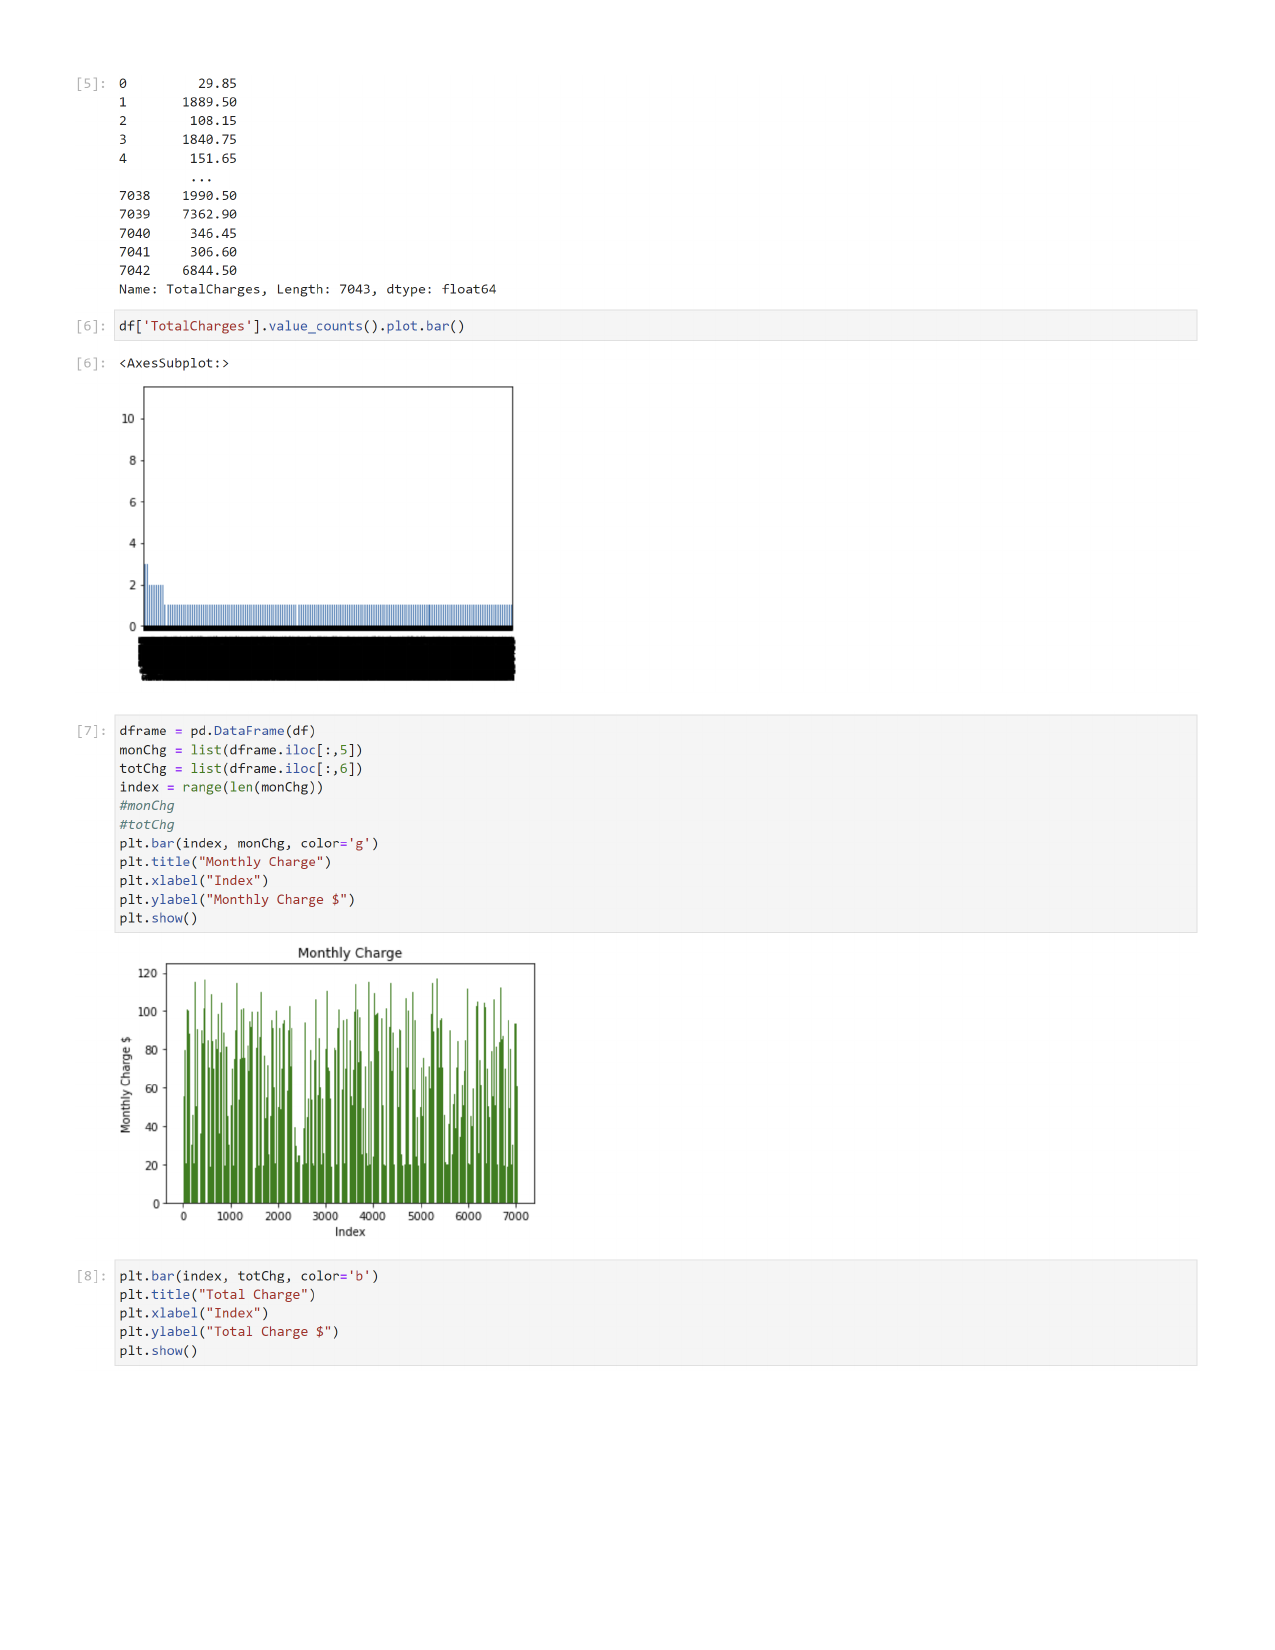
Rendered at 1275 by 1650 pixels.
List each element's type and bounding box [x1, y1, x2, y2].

picture [75, 711, 1200, 1371]
picture [75, 75, 1200, 693]
